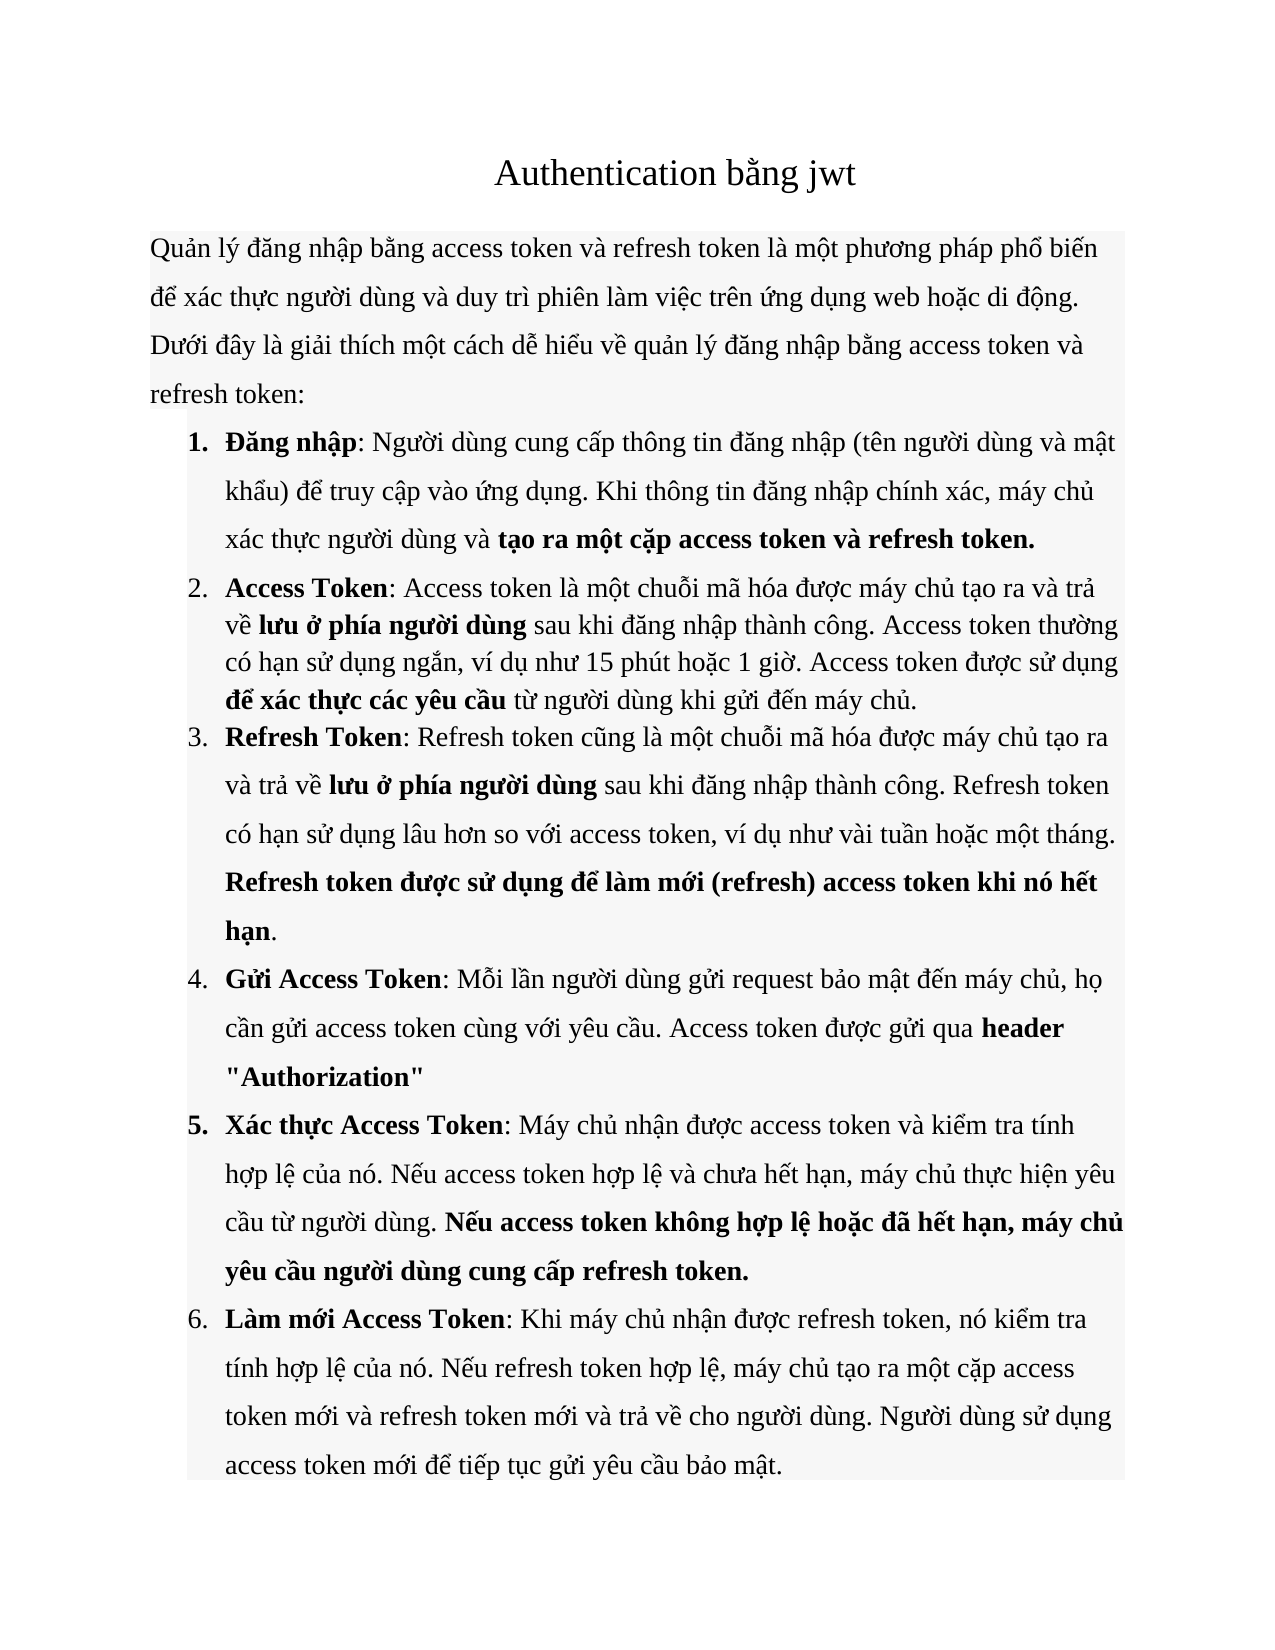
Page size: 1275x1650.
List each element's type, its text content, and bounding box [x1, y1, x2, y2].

list Refresh Token: Refresh token cũng là một chuỗi mã hóa được máy chủ tạo ra và trả về lưu ở phía người dùng sau khi đăng nhập thành công. Refresh token có hạn sử dụng lâu hơn so với access token, ví dụ như vài tuần hoặc một tháng. Refresh token được sử dụng để làm mới (refresh) access token khi nó hết hạn. [187, 720, 1125, 946]
list Gửi Access Token: Mỗi lần người dùng gửi request bảo mật đến máy chủ, họ cần gửi access token cùng với yêu cầu. Access token được gửi qua header "Authorization" [187, 963, 1125, 1092]
text Quản lý đăng nhập bằng access token và refresh token là một phương pháp phổ biến để xác thực người dùng và duy trì phiên làm việc trên ứng dụng web hoặc di động. Dưới đây là giải thích một cách dễ hiểu về quản lý đăng nhập bằng access token và refresh token: [150, 231, 1125, 409]
text Authentication bằng jwt [150, 150, 1125, 193]
list Đăng nhập: Người dùng cung cấp thông tin đăng nhập (tên người dùng và mật khẩu) để truy cập vào ứng dụng. Khi thông tin đăng nhập chính xác, máy chủ xác thực người dùng và tạo ra một cặp access token và refresh token. [187, 426, 1125, 555]
list Access Token: Access token là một chuỗi mã hóa được máy chủ tạo ra và trả về lưu ở phía người dùng sau khi đăng nhập thành công. Access token thường có hạn sử dụng ngắn, ví dụ như 15 phút hoặc 1 giờ. Access token được sử dụng để xác thực các yêu cầu từ người dùng khi gửi đến máy chủ. [187, 571, 1125, 715]
list Xác thực Access Token: Máy chủ nhận được access token và kiểm tra tính hợp lệ của nó. Nếu access token hợp lệ và chưa hết hạn, máy chủ thực hiện yêu cầu từ người dùng. Nếu access token không hợp lệ hoặc đã hết hạn, máy chủ yêu cầu người dùng cung cấp refresh token. [187, 1108, 1125, 1286]
list Làm mới Access Token: Khi máy chủ nhận được refresh token, nó kiểm tra tính hợp lệ của nó. Nếu refresh token hợp lệ, máy chủ tạo ra một cặp access token mới và refresh token mới và trả về cho người dùng. Người dùng sử dụng access token mới để tiếp tục gửi yêu cầu bảo mật. [187, 1302, 1125, 1480]
